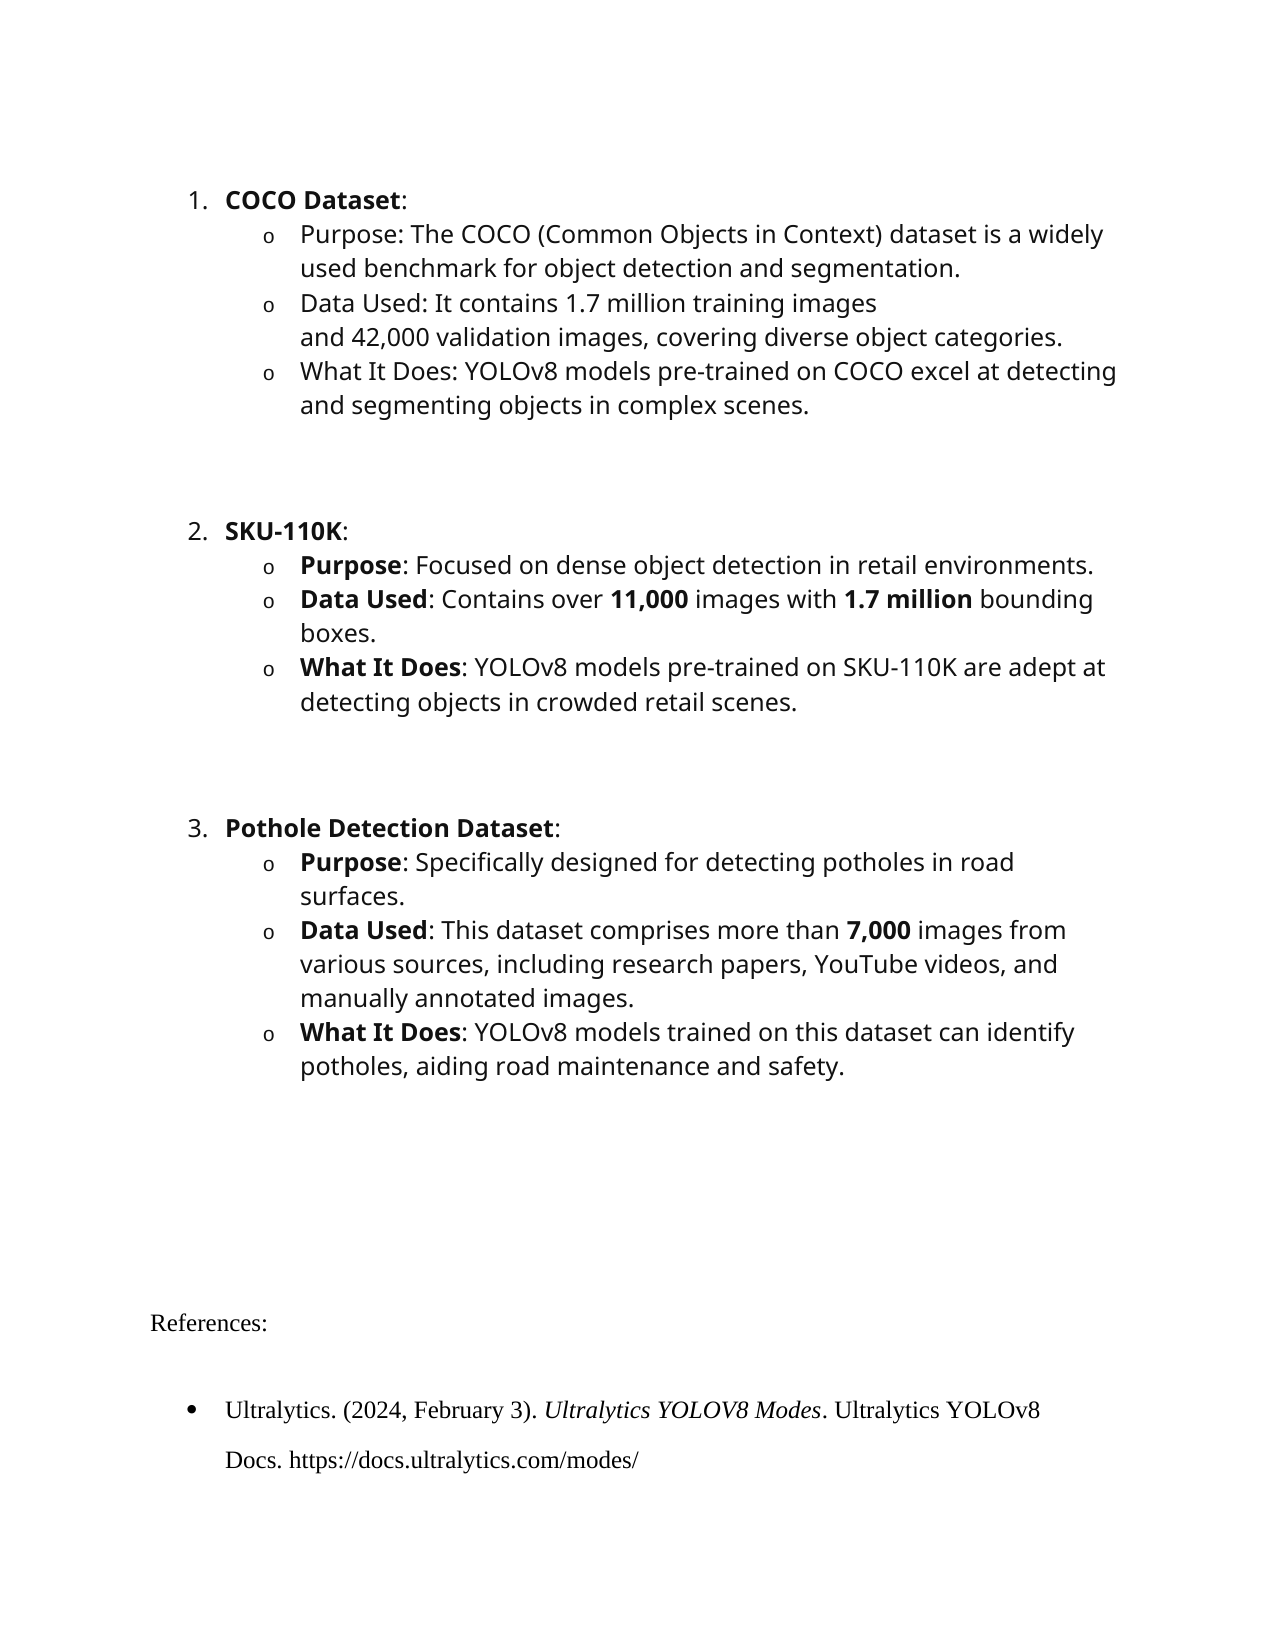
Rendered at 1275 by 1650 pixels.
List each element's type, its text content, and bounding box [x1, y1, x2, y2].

list Purpose: Focused on dense object detection in retail environments. [262, 548, 1125, 582]
list Purpose: The COCO (Common Objects in Context) dataset is a widely used benchmark for object detection and segmentation. [262, 217, 1125, 285]
list COCO Dataset: [187, 183, 1125, 217]
list Data Used: Contains over 11,000 images with 1.7 million bounding boxes. [262, 582, 1125, 650]
list Data Used: It contains 1.7 million training images and 42,000 validation images, covering diverse object categories. [262, 285, 1125, 353]
text References: [150, 1308, 1125, 1336]
list What It Does: YOLOv8 models pre-trained on SKU-110K are adept at detecting objects in crowded retail scenes. [262, 650, 1125, 718]
list Purpose: Specifically designed for detecting potholes in road surfaces. [262, 845, 1125, 913]
list SKU-110K: [187, 514, 1125, 548]
list What It Does: YOLOv8 models trained on this dataset can identify potholes, aiding road maintenance and safety. [262, 1015, 1125, 1083]
list Pothole Detection Dataset: [187, 811, 1125, 845]
list Ultralytics. (2024, February 3). Ultralytics YOLOV8 Modes. Ultralytics YOLOv8 Docs. https://docs.ultralytics.com/modes/ [187, 1374, 1125, 1474]
list What It Does: YOLOv8 models pre-trained on COCO excel at detecting and segmenting objects in complex scenes. [262, 353, 1125, 421]
list Data Used: This dataset comprises more than 7,000 images from various sources, including research papers, YouTube videos, and manually annotated images. [262, 913, 1125, 1015]
